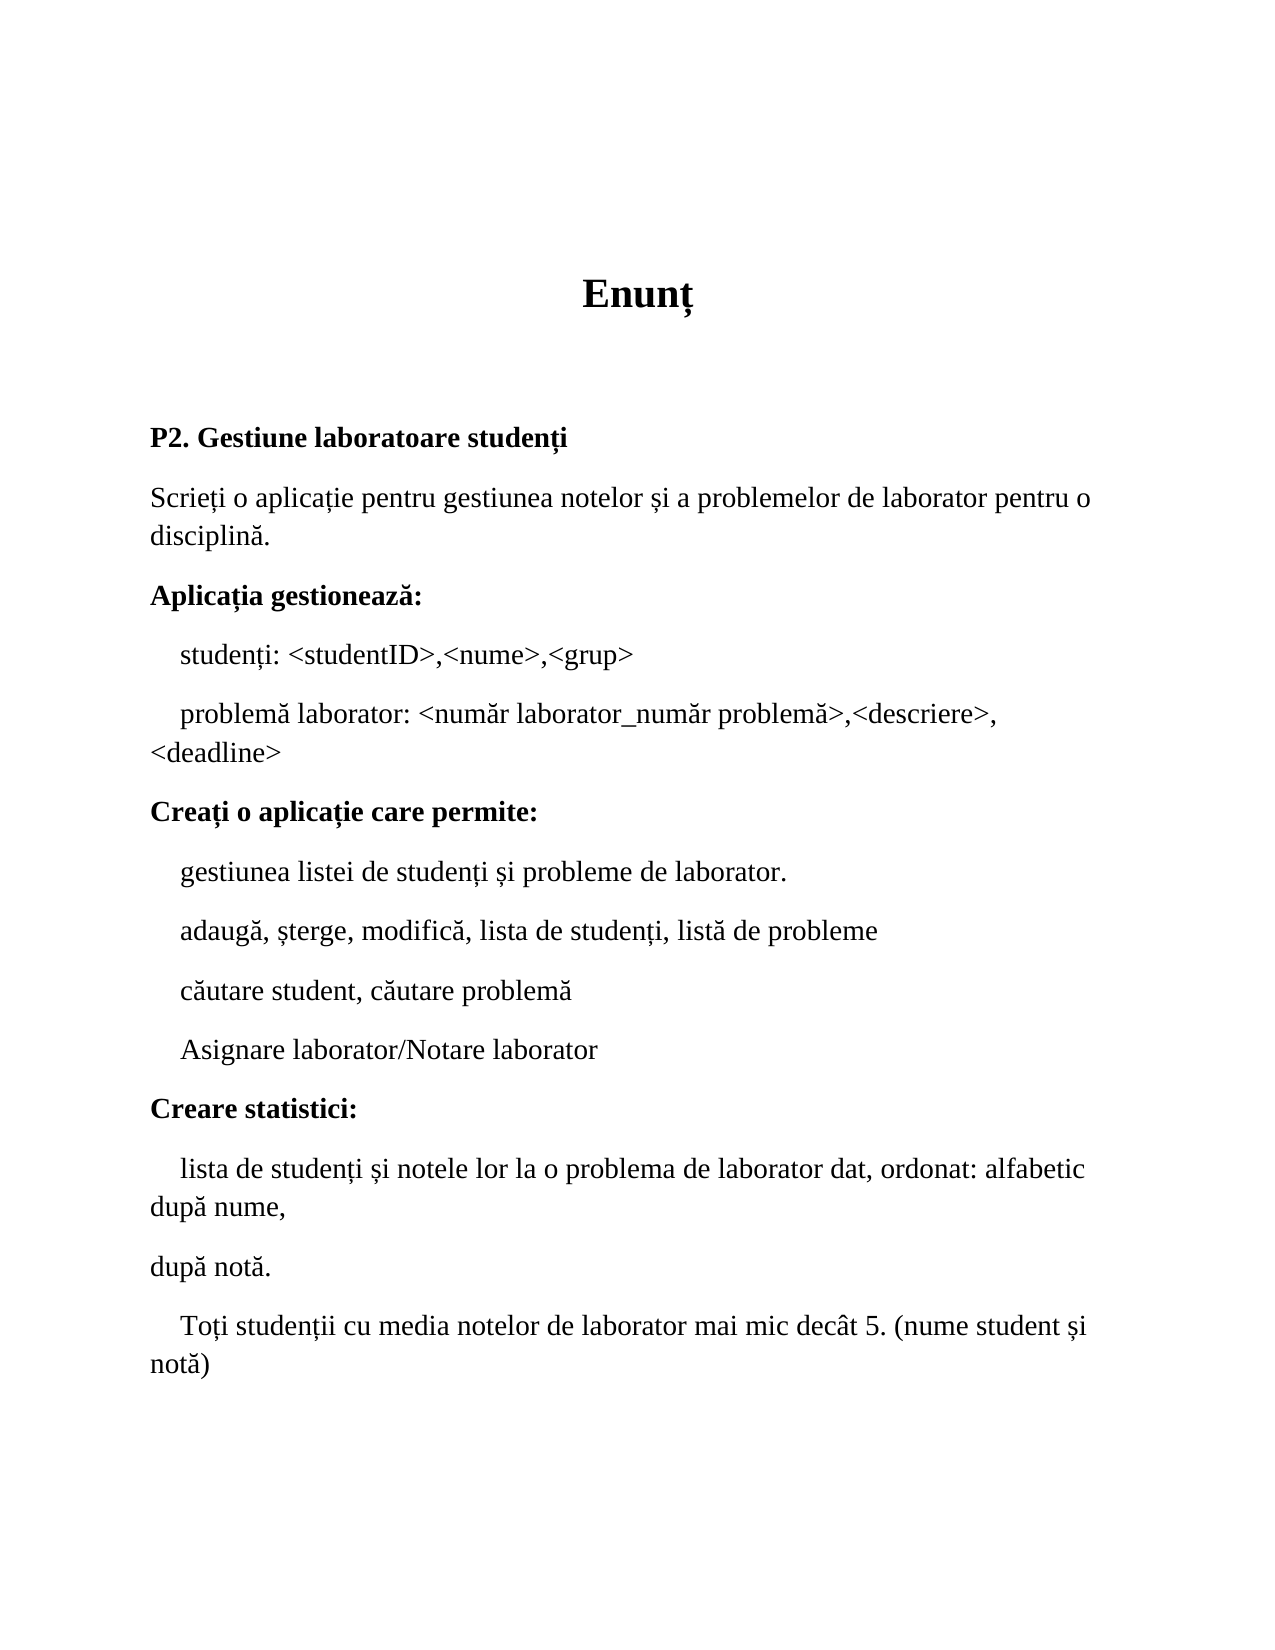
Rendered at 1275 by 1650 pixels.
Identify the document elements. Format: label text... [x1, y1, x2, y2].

text  lista de studenți și notele lor la o problema de laborator dat, ordonat: alfabetic după nume, [150, 1151, 1125, 1223]
text  adaugă, șterge, modifică, lista de studenți, listă de probleme [150, 913, 1125, 947]
text  problemă laborator: <număr laborator_număr problemă>,<descriere>, <deadline> [150, 697, 1125, 769]
text Creare statistici: [150, 1091, 1125, 1125]
text Aplicația gestionează: [150, 578, 1125, 611]
text  căutare student, căutare problemă [150, 973, 1125, 1006]
text  Asignare laborator/Notare laborator [150, 1032, 1125, 1066]
text  studenți: <studentID>,<nume>,<grup> [150, 637, 1125, 671]
text P2. Gestiune laboratoare studenți [150, 421, 1125, 454]
text Scrieți o aplicație pentru gestiunea notelor și a problemelor de laborator pentru o disciplină. [150, 480, 1125, 552]
text  Toți studenții cu media notelor de laborator mai mic decât 5. (nume student și notă) [150, 1308, 1125, 1380]
text Enunț [150, 269, 1125, 317]
text  gestiunea listei de studenți și probleme de laborator. [150, 854, 1125, 887]
text Creați o aplicație care permite: [150, 794, 1125, 828]
text după notă. [150, 1249, 1125, 1282]
